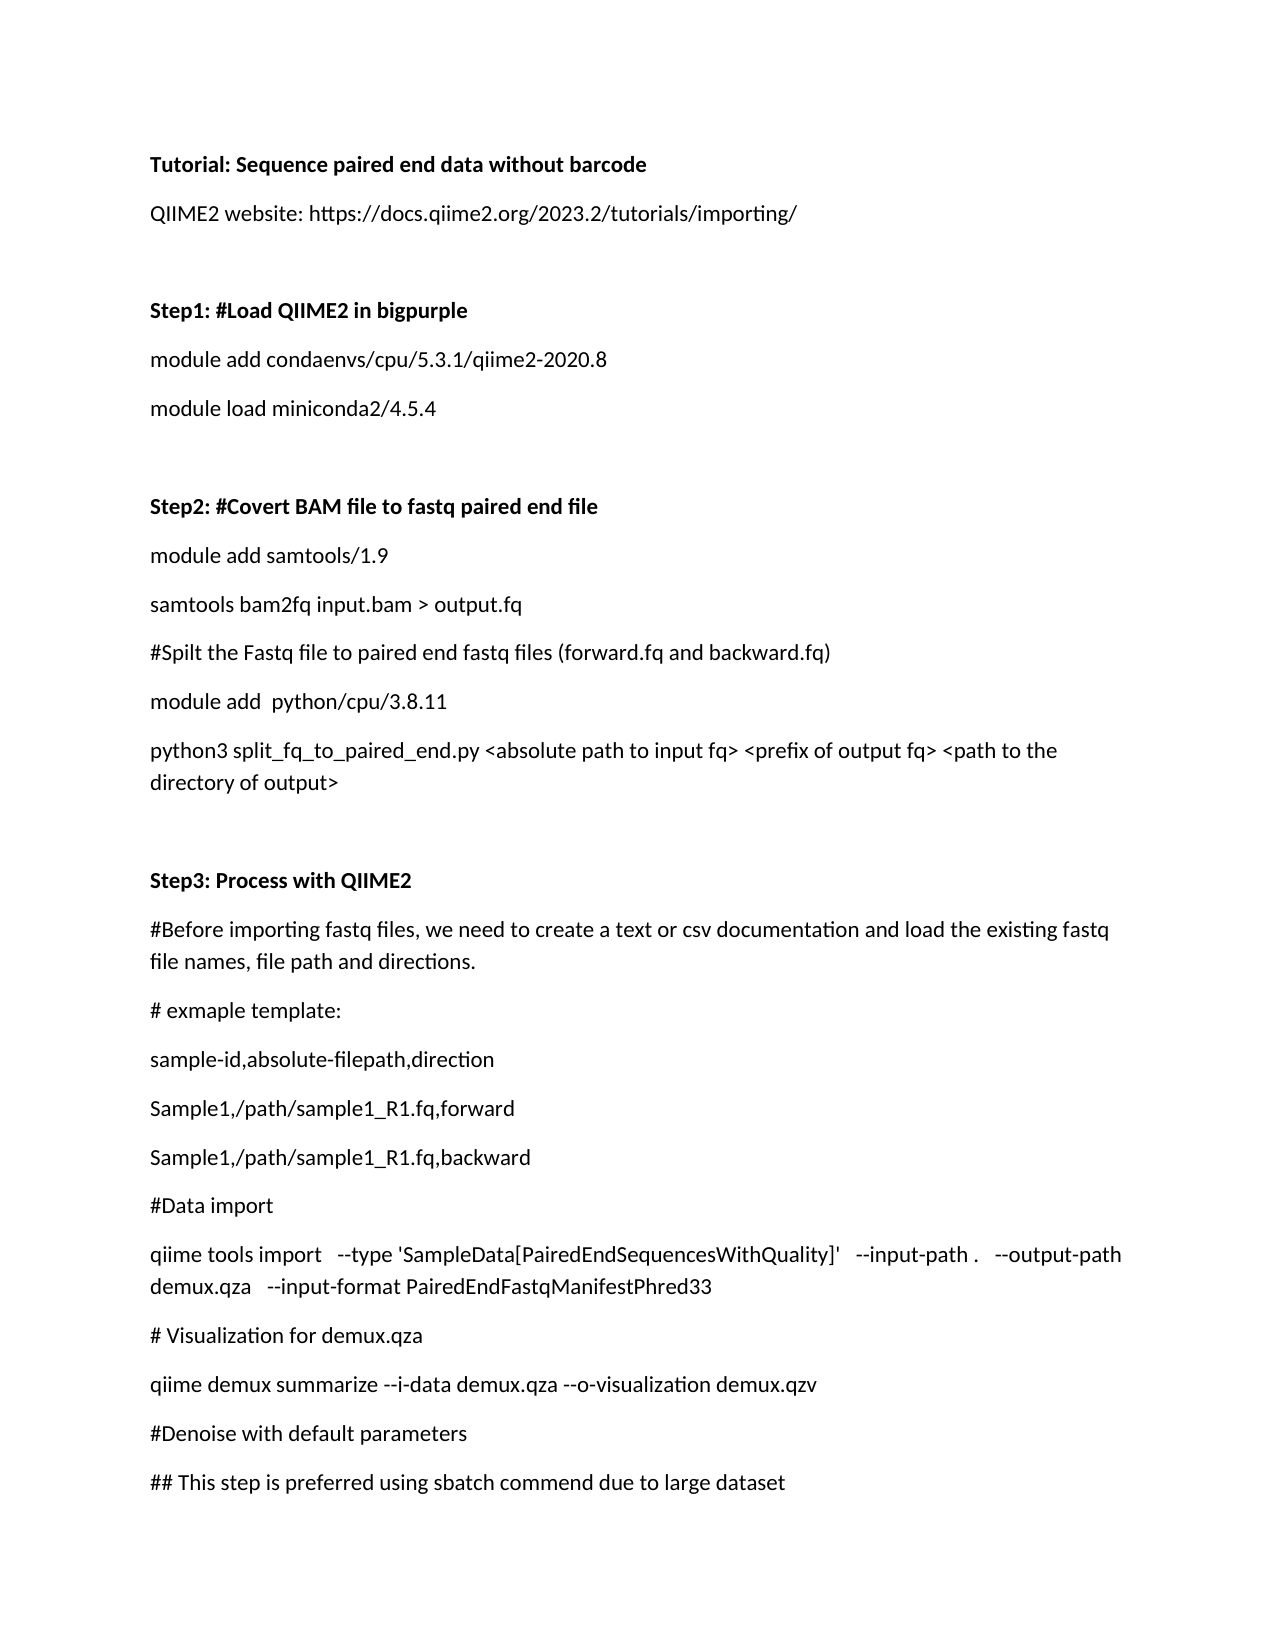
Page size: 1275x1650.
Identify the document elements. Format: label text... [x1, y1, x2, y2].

text #Spilt the Fastq file to paired end fastq files (forward.fq and backward.fq) [150, 638, 1125, 667]
text module add python/cpu/3.8.11 [150, 687, 1125, 715]
text qiime demux summarize --i-data demux.qza --o-visualization demux.qzv [150, 1370, 1125, 1398]
text # Visualization for demux.qza [150, 1321, 1125, 1349]
text Step3: Process with QIIME2 [150, 866, 1125, 894]
text module add samtools/1.9 [150, 541, 1125, 569]
text Step2: #Covert BAM file to fastq paired end file [150, 492, 1125, 520]
text #Before importing fastq files, we need to create a text or csv documentation and load the existing fastq file names, file path and directions. [150, 915, 1125, 975]
text samtools bam2fq input.bam > output.fq [150, 590, 1125, 618]
text Sample1,/path/sample1_R1.fq,forward [150, 1094, 1125, 1122]
text #Denoise with default parameters [150, 1419, 1125, 1447]
text python3 split_fq_to_paired_end.py <absolute path to input fq> <prefix of output fq> <path to the directory of output> [150, 736, 1125, 796]
text module load miniconda2/4.5.4 [150, 394, 1125, 422]
text sample-id,absolute-filepath,direction [150, 1045, 1125, 1073]
text module add condaenvs/cpu/5.3.1/qiime2-2020.8 [150, 345, 1125, 373]
text # exmaple template: [150, 996, 1125, 1024]
text QIIME2 website: https://docs.qiime2.org/2023.2/tutorials/importing/ [150, 199, 1125, 227]
text Step1: #Load QIIME2 in bigpurple [150, 297, 1125, 324]
text qiime tools import --type 'SampleData[PairedEndSequencesWithQuality]' --input-path . --output-path demux.qza --input-format PairedEndFastqManifestPhred33 [150, 1240, 1125, 1301]
text ## This step is preferred using sbatch commend due to large dataset [150, 1468, 1125, 1496]
text #Data import [150, 1191, 1125, 1219]
text Tutorial: Sequence paired end data without barcode [150, 150, 1125, 178]
text Sample1,/path/sample1_R1.fq,backward [150, 1143, 1125, 1171]
